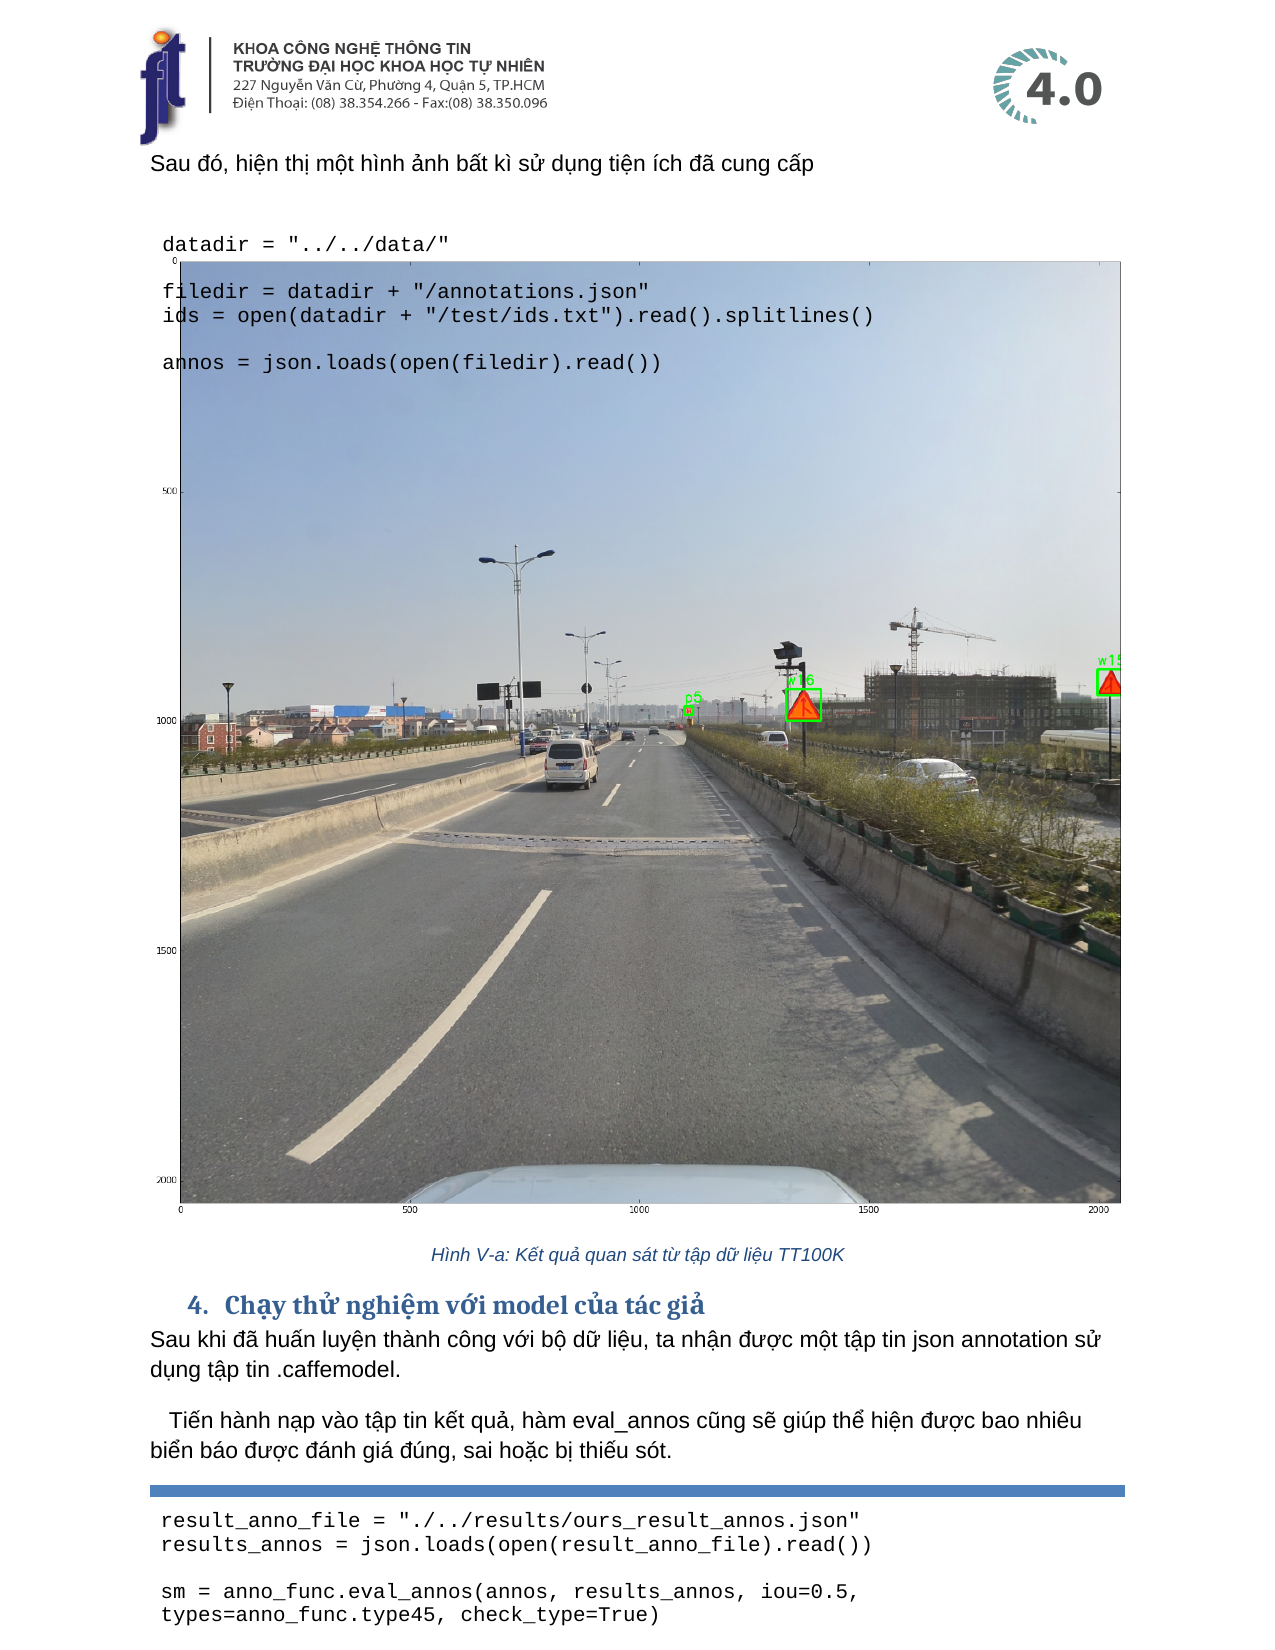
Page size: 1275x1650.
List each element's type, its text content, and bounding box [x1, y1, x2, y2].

text Sau khi đã huấn luyện thành công với bộ dữ liệu, ta nhận được một tập tin json annotation sử dụng tập tin .caffemodel. [150, 1326, 1125, 1382]
subtitle Chạy thử nghiệm với model của tác giả [187, 1290, 1125, 1321]
text Tiến hành nạp vào tập tin kết quả, hàm eval_annos cũng sẽ giúp thể hiện được bao nhiêu biển báo được đánh giá đúng, sai hoặc bị thiếu sót. [150, 1407, 1125, 1463]
picture [117, 21, 580, 167]
text Hình V-a: Kết quả quan sát từ tập dữ liệu TT100K [150, 1244, 1125, 1266]
text Sau đó, hiện thị một hình ảnh bất kì sử dụng tiện ích đã cung cấp [150, 150, 1125, 176]
picture [150, 252, 1125, 1220]
picture [985, 41, 1108, 127]
